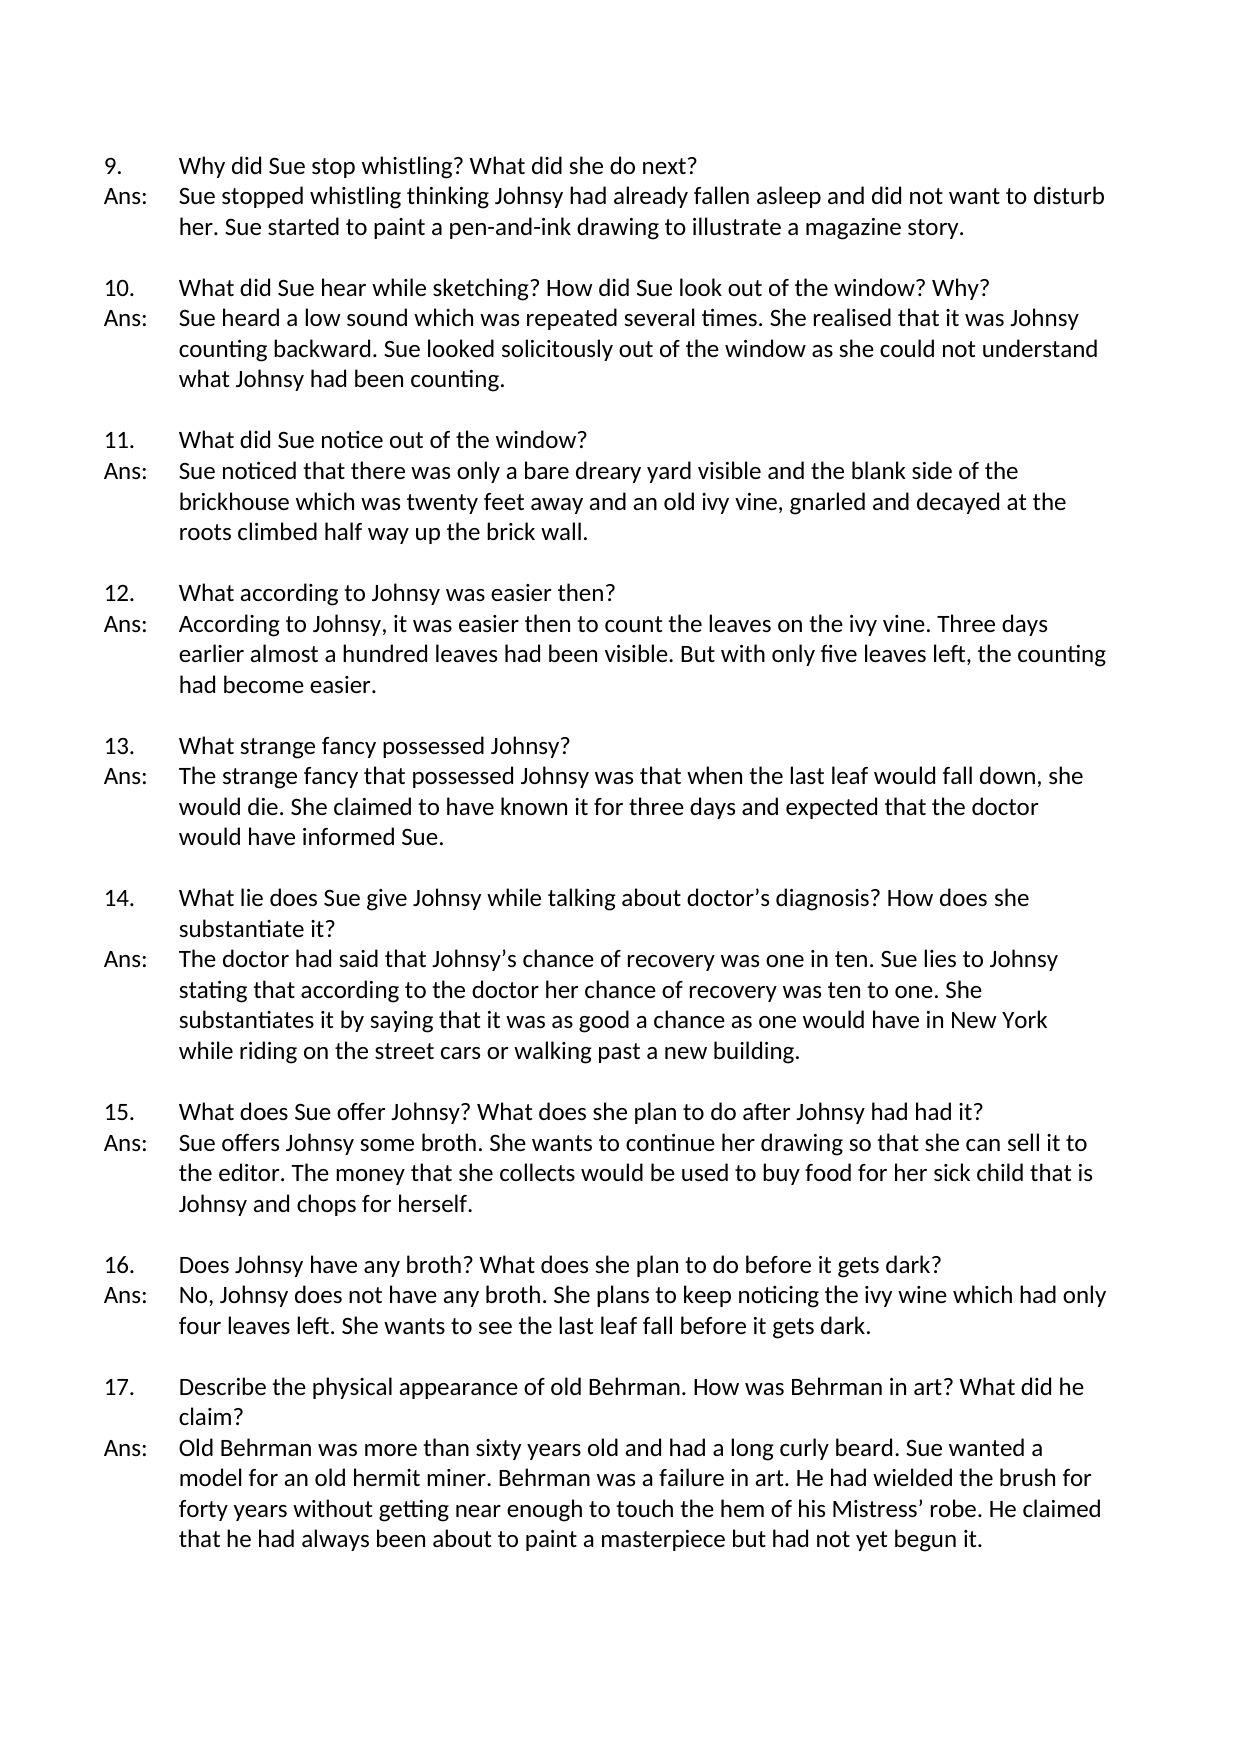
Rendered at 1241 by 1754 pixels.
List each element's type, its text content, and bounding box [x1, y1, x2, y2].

text 15. What does Sue offer Johnsy? What does she plan to do after Johnsy had had it? [103, 1096, 1107, 1127]
text 12. What according to Johnsy was easier then? [103, 577, 1107, 608]
list Ans: Sue heard a low sound which was repeated several times. She realised that it was Johnsy counting backward. Sue looked solicitously out of the window as she could not understand what Johnsy had been counting. [103, 303, 1107, 394]
text Ans: The doctor had said that Johnsy’s chance of recovery was one in ten. Sue lies to Johnsy stating that according to the doctor her chance of recovery was ten to one. She substantiates it by saying that it was as good a chance as one would have in New York while riding on the street cars or walking past a new building. [103, 943, 1107, 1066]
text Ans: The strange fancy that possessed Johnsy was that when the last leaf would fall down, she would die. She claimed to have known it for three days and expected that the doctor would have informed Sue. [103, 760, 1107, 852]
text Ans: Sue stopped whistling thinking Johnsy had already fallen asleep and did not want to disturb her. Sue started to paint a pen-and-ink drawing to illustrate a magazine story. [103, 181, 1107, 242]
text Ans: Sue noticed that there was only a bare dreary yard visible and the blank side of the brickhouse which was twenty feet away and an old ivy vine, gnarled and decayed at the roots climbed half way up the brick wall. [103, 455, 1107, 547]
text Ans: According to Johnsy, it was easier then to count the leaves on the ivy vine. Three days earlier almost a hundred leaves had been visible. But with only five leaves left, the counting had become easier. [103, 608, 1107, 699]
list What did Sue hear while sketching? How did Sue look out of the window? Why? [103, 272, 1107, 303]
text Ans: Old Behrman was more than sixty years old and had a long curly beard. Sue wanted a model for an old hermit miner. Behrman was a failure in art. He had wielded the brush for forty years without getting near enough to touch the hem of his Mistress’ robe. He claimed that he had always been about to paint a masterpiece but had not yet begun it. [103, 1432, 1107, 1554]
text 16. Does Johnsy have any broth? What does she plan to do before it gets dark? [103, 1249, 1107, 1279]
text 9. Why did Sue stop whistling? What did she do next? [103, 150, 1107, 181]
text Ans: Sue offers Johnsy some broth. She wants to continue her drawing so that she can sell it to the editor. The money that she collects would be used to buy food for her sick child that is Johnsy and chops for herself. [103, 1127, 1107, 1218]
text Ans: No, Johnsy does not have any broth. She plans to keep noticing the ivy wine which had only four leaves left. She wants to see the last leaf fall before it gets dark. [103, 1279, 1107, 1340]
text 14. What lie does Sue give Johnsy while talking about doctor’s diagnosis? How does she substantiate it? [103, 882, 1107, 943]
text 13. What strange fancy possessed Johnsy? [103, 730, 1107, 760]
text 17. Describe the physical appearance of old Behrman. How was Behrman in art? What did he claim? [103, 1371, 1107, 1432]
text 11. What did Sue notice out of the window? [103, 425, 1107, 455]
